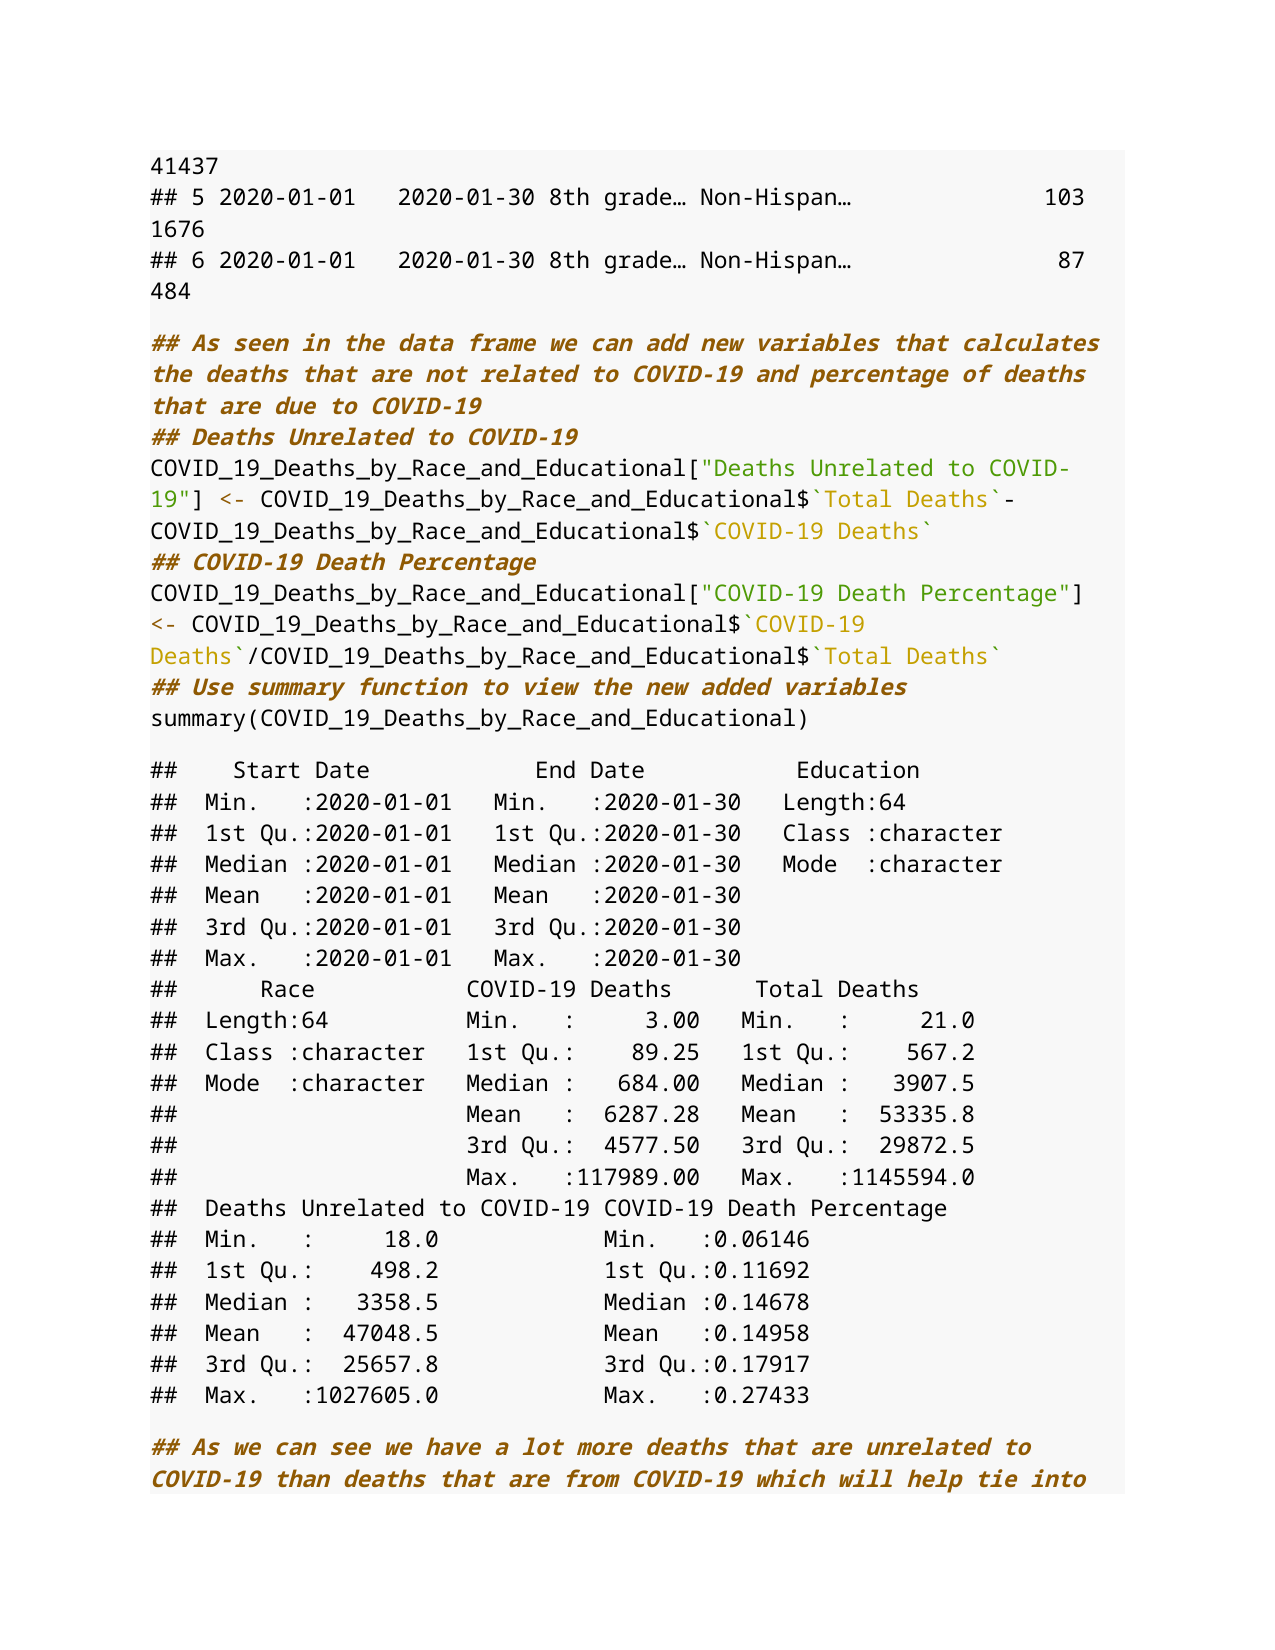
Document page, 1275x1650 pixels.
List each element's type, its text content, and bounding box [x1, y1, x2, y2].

text ## As seen in the data frame we can add new variables that calculates the deaths that are not related to COVID-19 and percentage of deaths that are due to COVID-19 ## Deaths Unrelated to COVID-19 COVID_19_Deaths_by_Race_and_Educational["Deaths Unrelated to COVID-19"] <- COVID_19_Deaths_by_Race_and_Educational$`Total Deaths`-COVID_19_Deaths_by_Race_and_Educational$`COVID-19 Deaths` ## COVID-19 Death Percentage COVID_19_Deaths_by_Race_and_Educational["COVID-19 Death Percentage"] <- COVID_19_Deaths_by_Race_and_Educational$`COVID-19 Deaths`/COVID_19_Deaths_by_Race_and_Educational$`Total Deaths` ## Use summary function to view the new added variables summary(COVID_19_Deaths_by_Race_and_Educational) [150, 327, 1125, 733]
text ## Start Date End Date Education ## Min. :2020-01-01 Min. :2020-01-30 Length:64 ## 1st Qu.:2020-01-01 1st Qu.:2020-01-30 Class :character ## Median :2020-01-01 Median :2020-01-30 Mode :character ## Mean :2020-01-01 Mean :2020-01-30 ## 3rd Qu.:2020-01-01 3rd Qu.:2020-01-30 ## Max. :2020-01-01 Max. :2020-01-30 ## Race COVID-19 Deaths Total Deaths ## Length:64 Min. : 3.00 Min. : 21.0 ## Class :character 1st Qu.: 89.25 1st Qu.: 567.2 ## Mode :character Median : 684.00 Median : 3907.5 ## Mean : 6287.28 Mean : 53335.8 ## 3rd Qu.: 4577.50 3rd Qu.: 29872.5 ## Max. :117989.00 Max. :1145594.0 ## Deaths Unrelated to COVID-19 COVID-19 Death Percentage ## Min. : 18.0 Min. :0.06146 ## 1st Qu.: 498.2 1st Qu.:0.11692 ## Median : 3358.5 Median :0.14678 ## Mean : 47048.5 Mean :0.14958 ## 3rd Qu.: 25657.8 3rd Qu.:0.17917 ## Max. :1027605.0 Max. :0.27433 [150, 754, 1125, 1410]
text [150, 150, 1125, 306]
